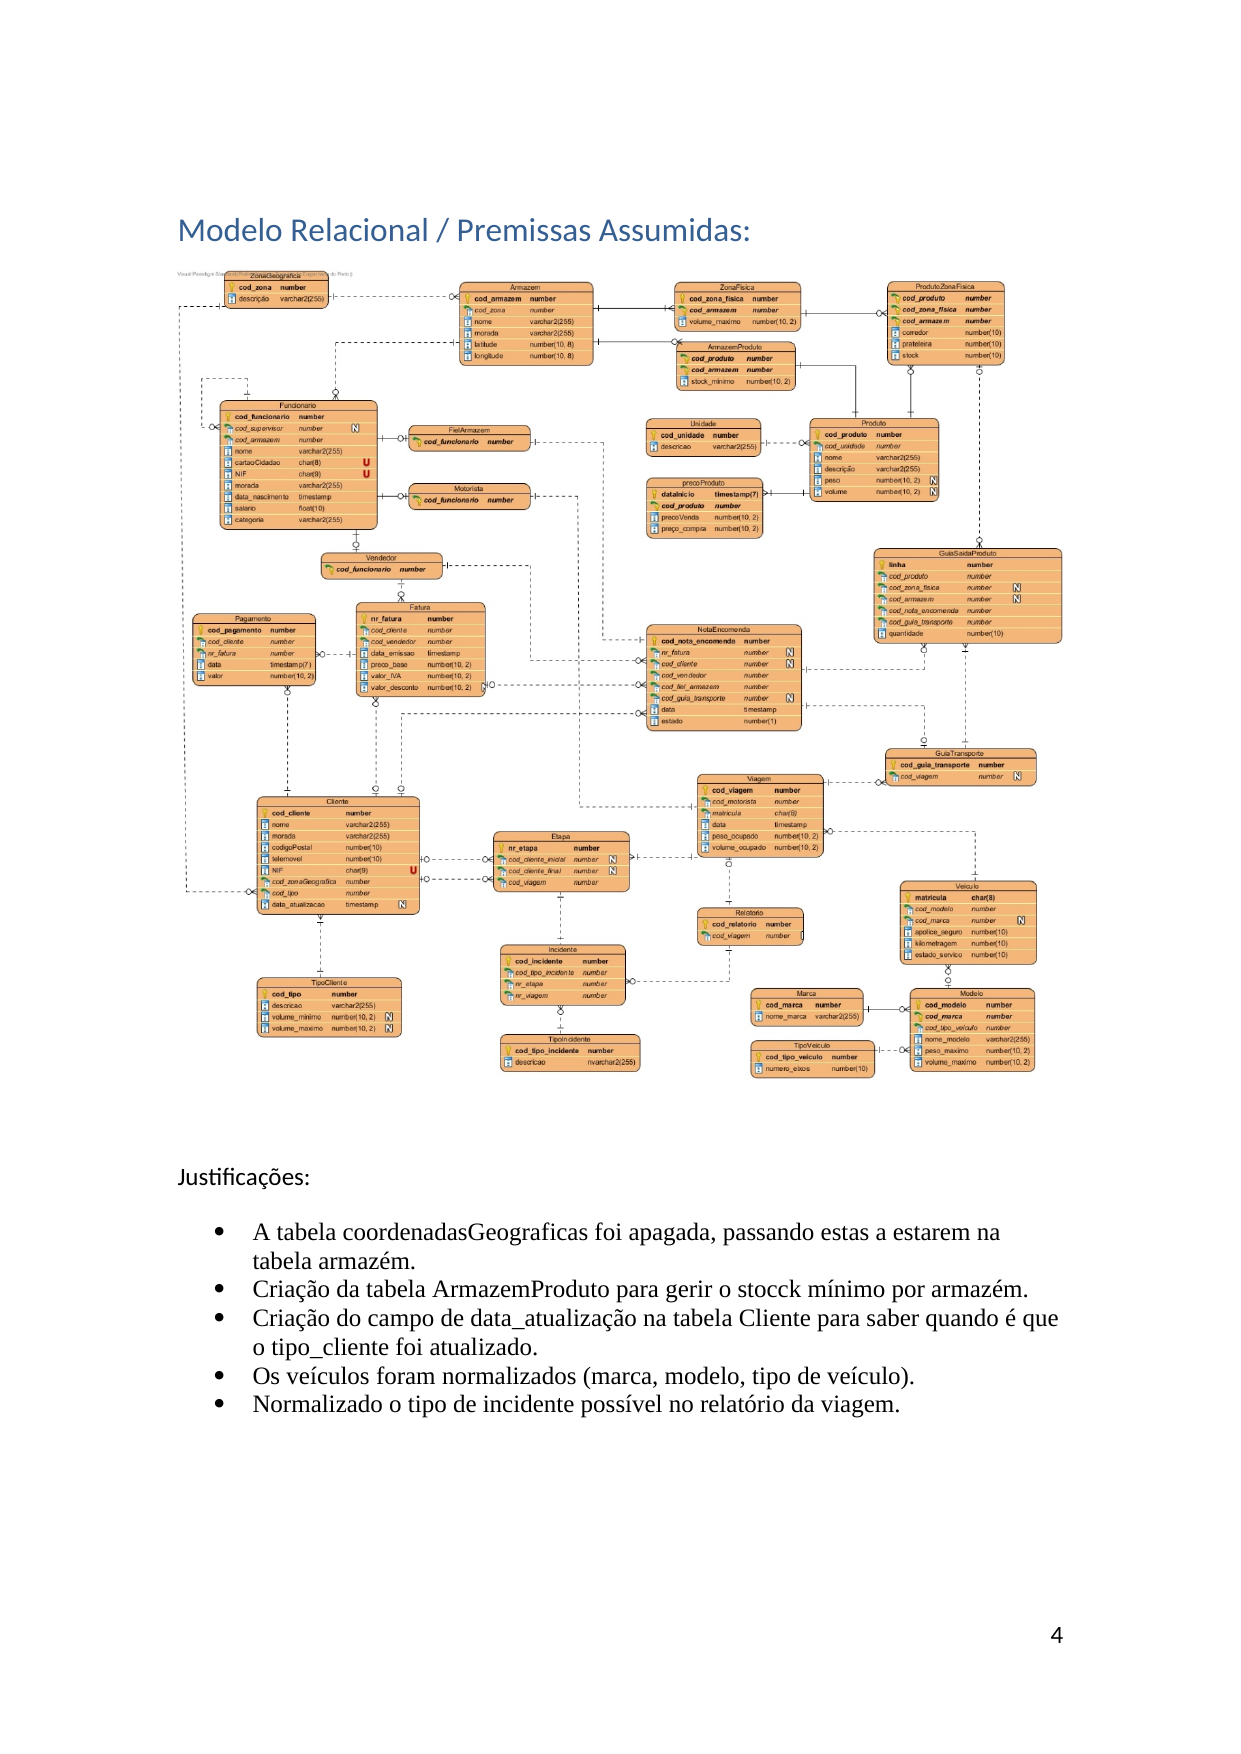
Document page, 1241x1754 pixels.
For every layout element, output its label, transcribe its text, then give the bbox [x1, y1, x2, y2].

text Justificações: [177, 1161, 1063, 1192]
list Criação do campo de data_atualização na tabela Cliente para saber quando é que o tipo_cliente foi atualizado. [215, 1303, 1063, 1361]
list A tabela coordenadasGeograficas foi apagada, passando estas a estarem na tabela armazém. [215, 1217, 1063, 1274]
picture [177, 269, 1063, 1080]
list Normalizado o tipo de incidente possível no relatório da viagem. [215, 1389, 1063, 1418]
list Criação da tabela ArmazemProduto para gerir o stocck mínimo por armazém. [215, 1274, 1063, 1303]
subtitle Modelo Relacional / Premissas Assumidas: [177, 209, 1063, 249]
list Os veículos foram normalizados (marca, modelo, tipo de veículo). [215, 1361, 1063, 1389]
